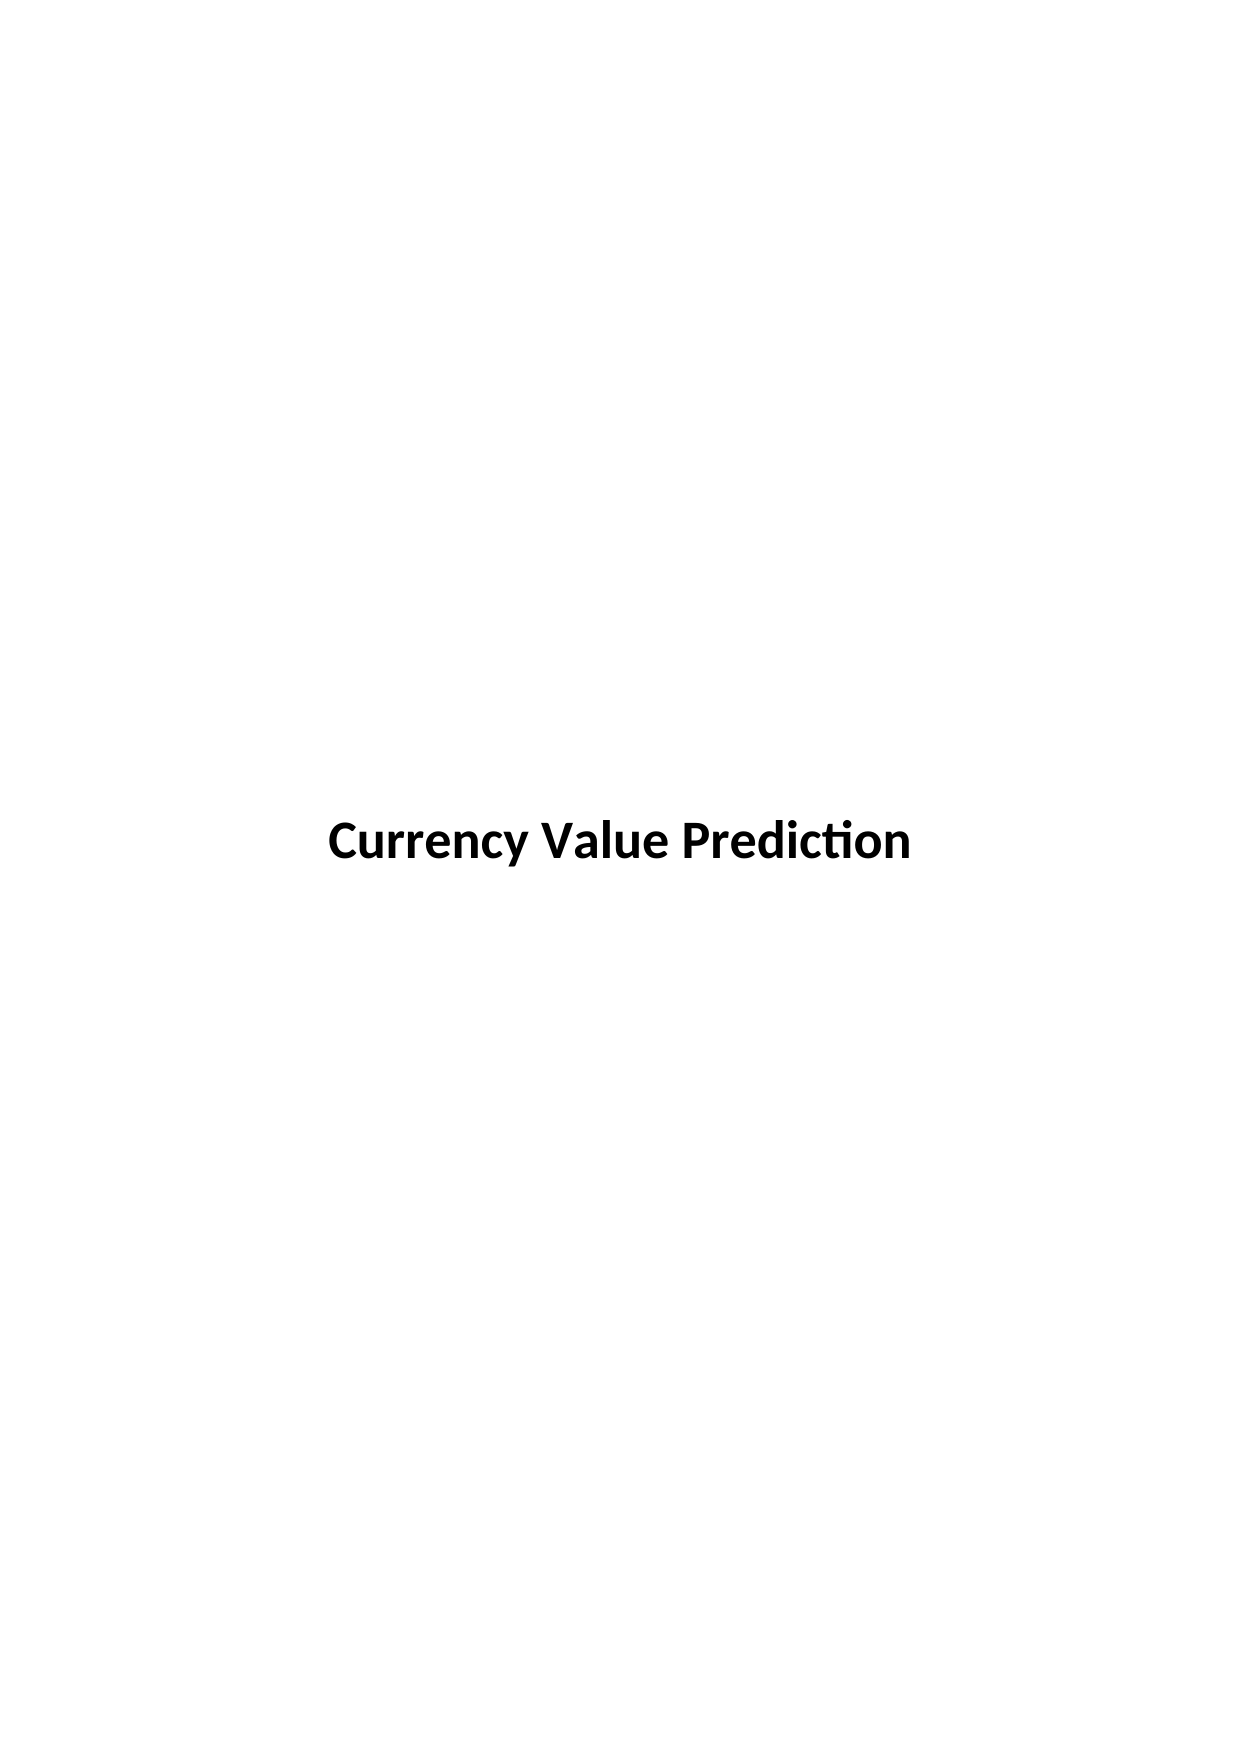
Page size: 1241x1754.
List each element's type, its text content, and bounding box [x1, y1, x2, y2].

text Currency Value Prediction [150, 806, 1090, 872]
